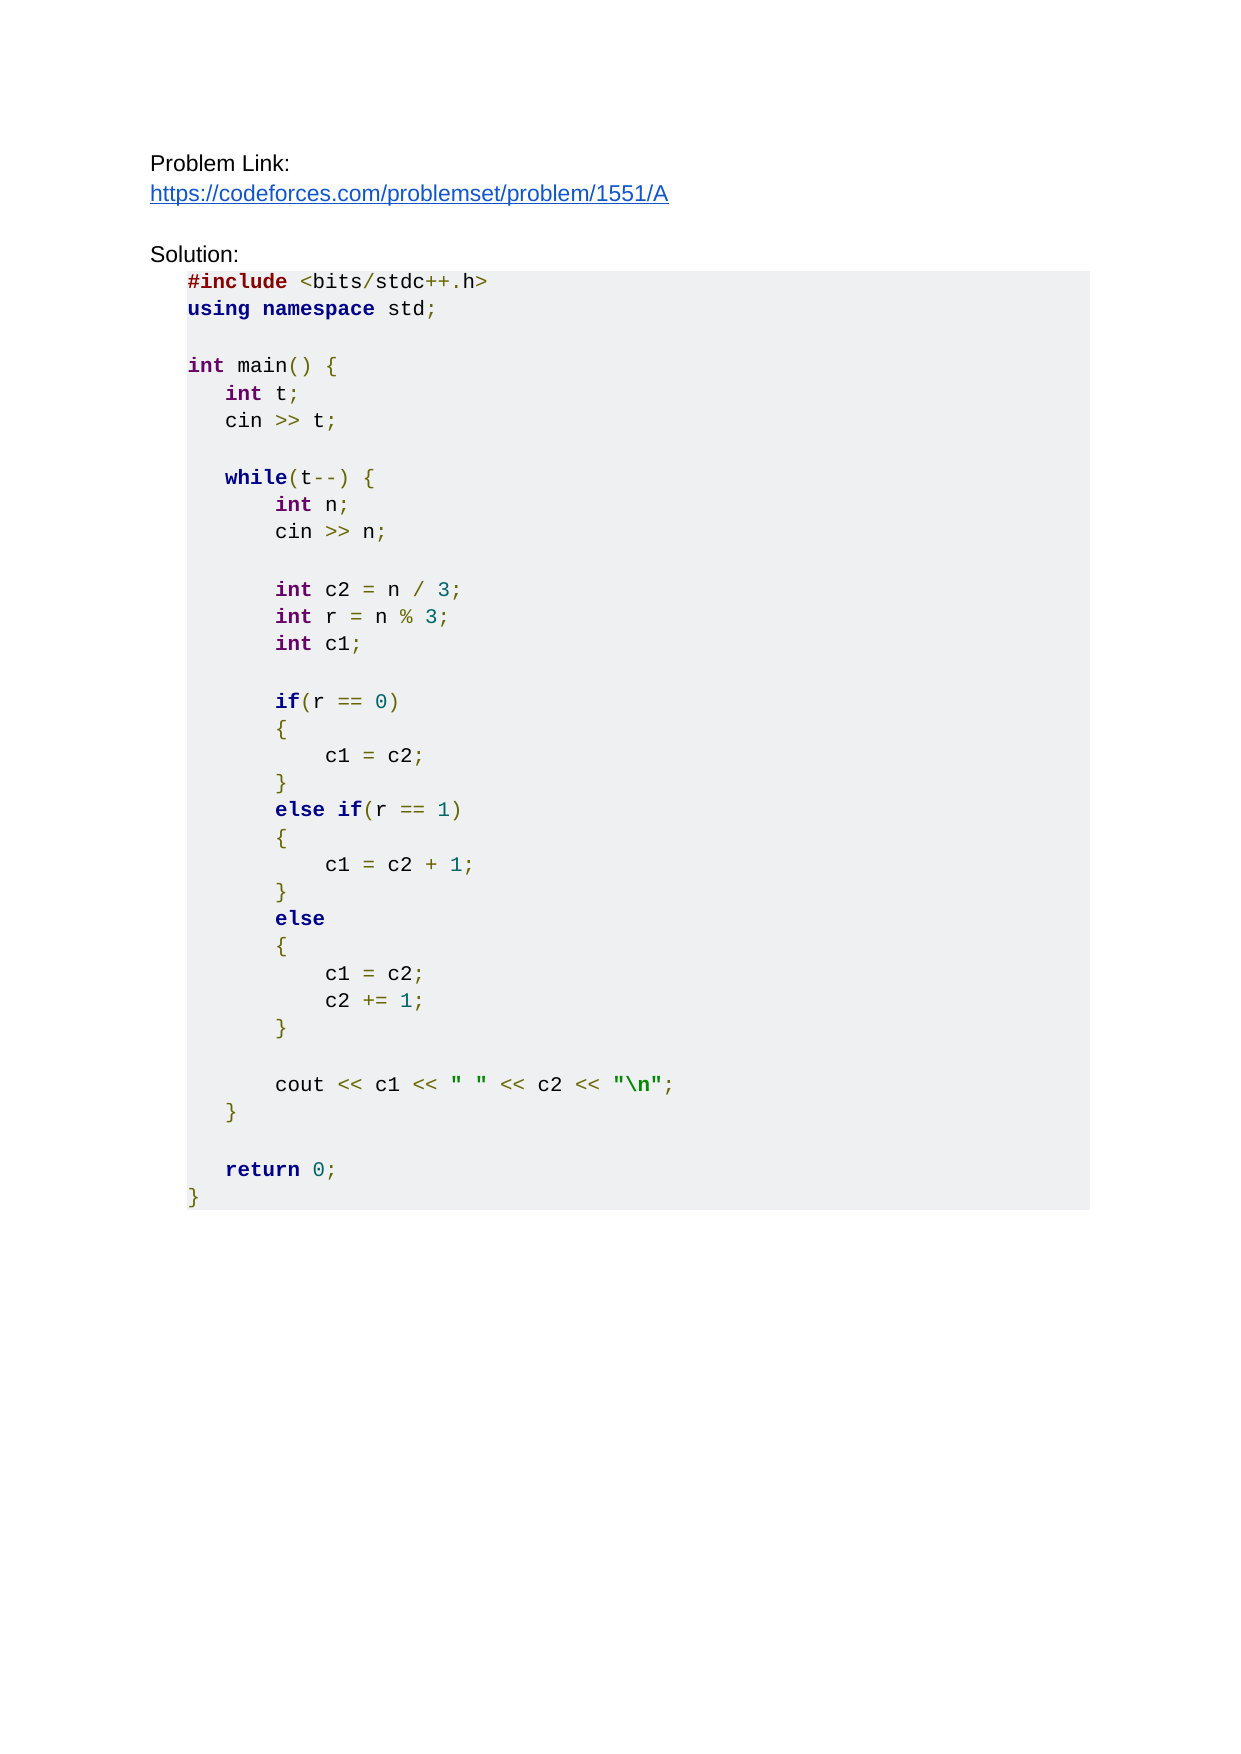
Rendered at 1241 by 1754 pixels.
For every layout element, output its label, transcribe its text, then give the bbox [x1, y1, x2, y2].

list cout << c1 << " " << c2 << "\n"; [187, 1074, 1090, 1098]
list while(t--) { [187, 467, 1090, 491]
list cin >> n; [187, 522, 1090, 545]
list #include <bits/stdc++.h> [187, 271, 1090, 294]
list int n; [187, 494, 1090, 518]
list c2 += 1; [187, 990, 1090, 1013]
list int c2 = n / 3; [187, 579, 1090, 603]
list int c1; [187, 633, 1090, 657]
list { [187, 827, 1090, 850]
list return 0; [187, 1159, 1090, 1183]
list else [187, 908, 1090, 932]
list int r = n % 3; [187, 606, 1090, 630]
list } [187, 1017, 1090, 1041]
list c1 = c2 + 1; [187, 854, 1090, 877]
text https://codeforces.com/problemset/problem/1551/A [150, 180, 1090, 207]
list } [187, 881, 1090, 905]
list } [187, 1102, 1090, 1125]
list } [187, 772, 1090, 796]
text Solution: [150, 241, 1090, 267]
list cin >> t; [187, 410, 1090, 433]
list { [187, 935, 1090, 959]
list c1 = c2; [187, 745, 1090, 769]
list else if(r == 1) [187, 799, 1090, 823]
list int main() { [187, 355, 1090, 379]
list } [187, 1186, 1090, 1210]
text Problem Link: [150, 150, 1090, 176]
list using namespace std; [187, 298, 1090, 322]
list c1 = c2; [187, 963, 1090, 986]
list int t; [187, 383, 1090, 406]
list if(r == 0) [187, 691, 1090, 714]
list { [187, 718, 1090, 742]
